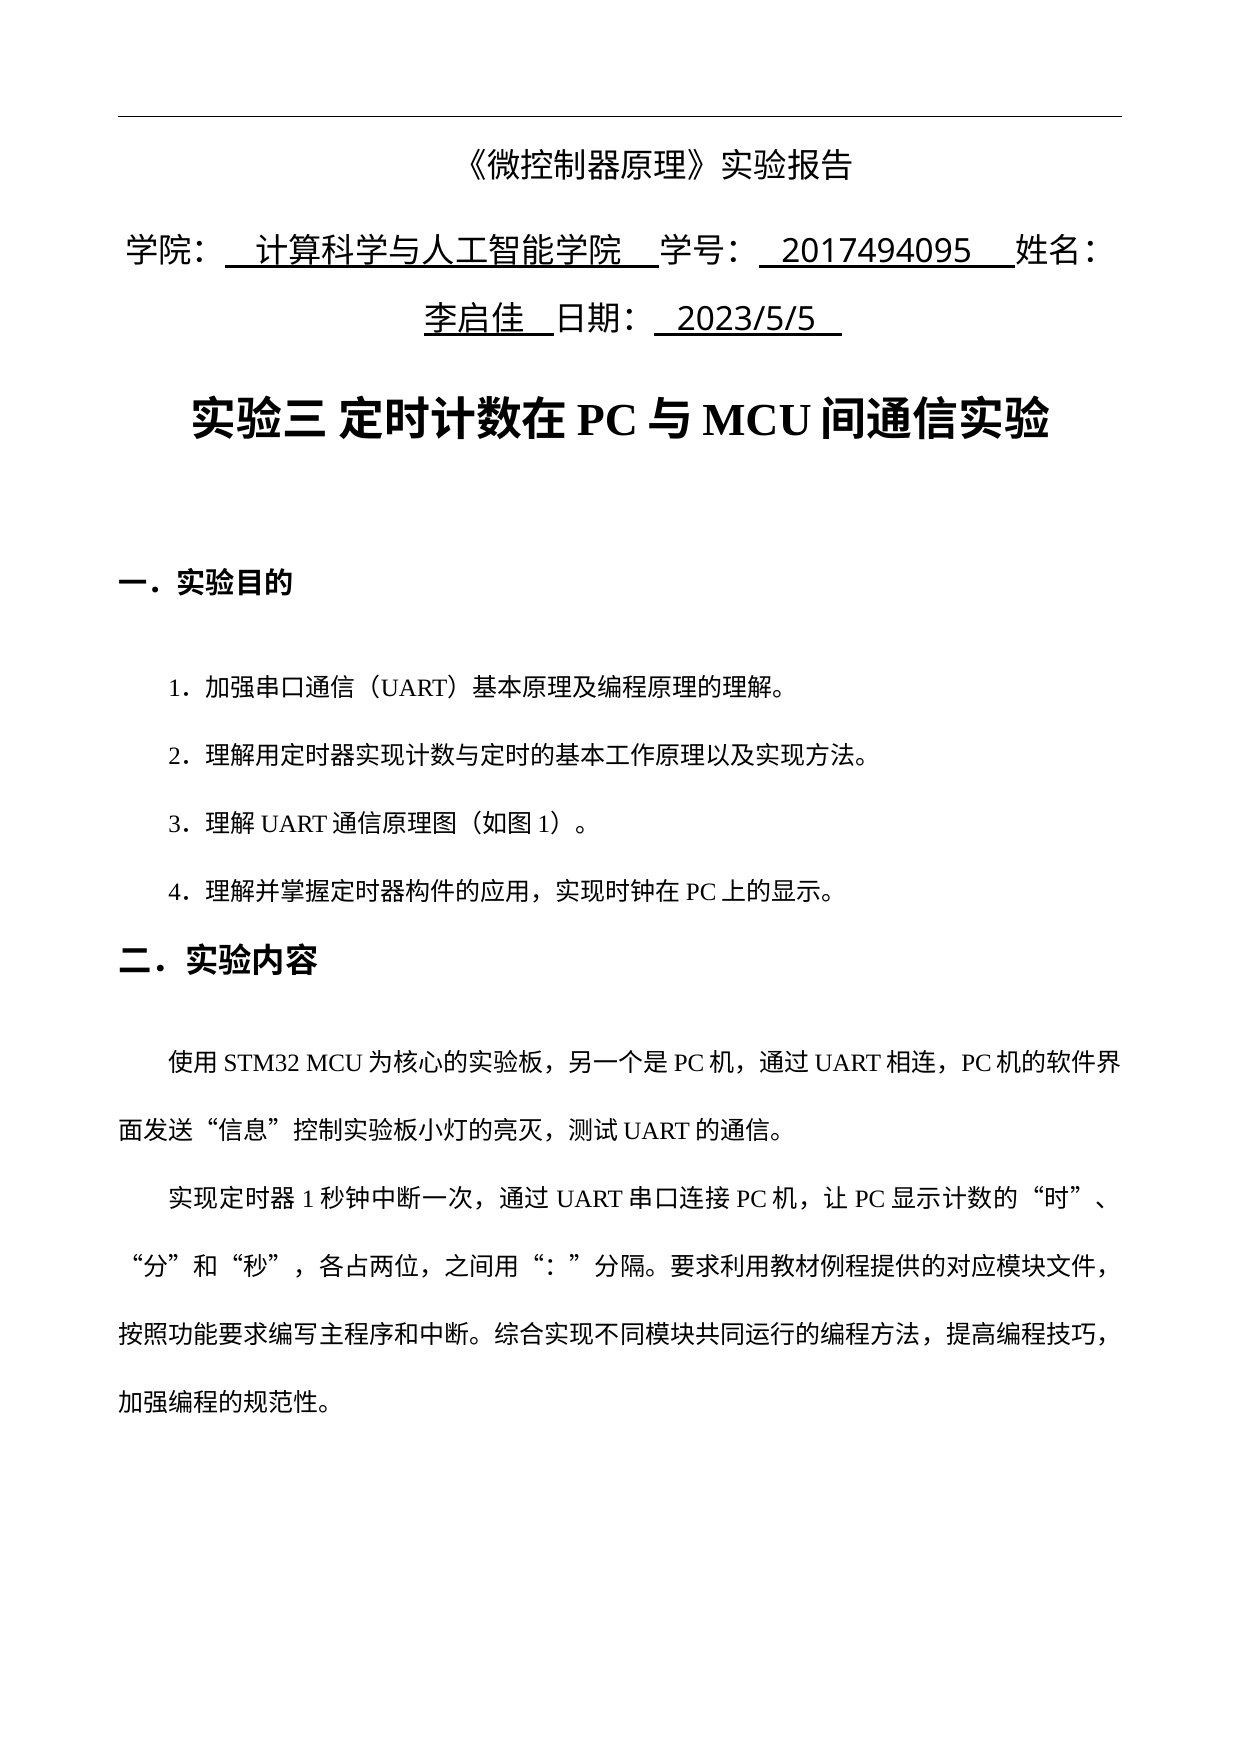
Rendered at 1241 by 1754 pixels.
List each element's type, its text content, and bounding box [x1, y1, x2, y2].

text 学院： 计算科学与人工智能学院 学号： 2017494095 姓名： 李启佳 日期： 2023/5/5 [118, 214, 1122, 350]
subtitle 二．实验内容 [118, 924, 1122, 992]
text 2．理解用定时器实现计数与定时的基本工作原理以及实现方法。 [118, 720, 1122, 788]
text 1．加强串口通信（UART）基本原理及编程原理的理解。 [118, 652, 1122, 720]
text 实现定时器1秒钟中断一次，通过UART串口连接PC机，让PC显示计数的“时”、“分”和“秒”，各占两位，之间用“：”分隔。要求利用教材例程提供的对应模块文件，按照功能要求编写主程序和中断。综合实现不同模块共同运行的编程方法，提高编程技巧，加强编程的规范性。 [118, 1162, 1122, 1434]
text 使用STM32 MCU为核心的实验板，另一个是PC机，通过UART相连，PC机的软件界面发送“信息”控制实验板小灯的亮灭，测试UART的通信。 [118, 1027, 1122, 1162]
subtitle 实验三 定时计数在PC与MCU间通信实验 [118, 381, 1122, 449]
subtitle 一．实验目的 [118, 547, 1122, 615]
text 《微控制器原理》实验报告 [118, 129, 1122, 197]
text 3．理解UART通信原理图（如图1）。 [118, 788, 1122, 856]
text 4．理解并掌握定时器构件的应用，实现时钟在PC上的显示。 [118, 856, 1122, 924]
